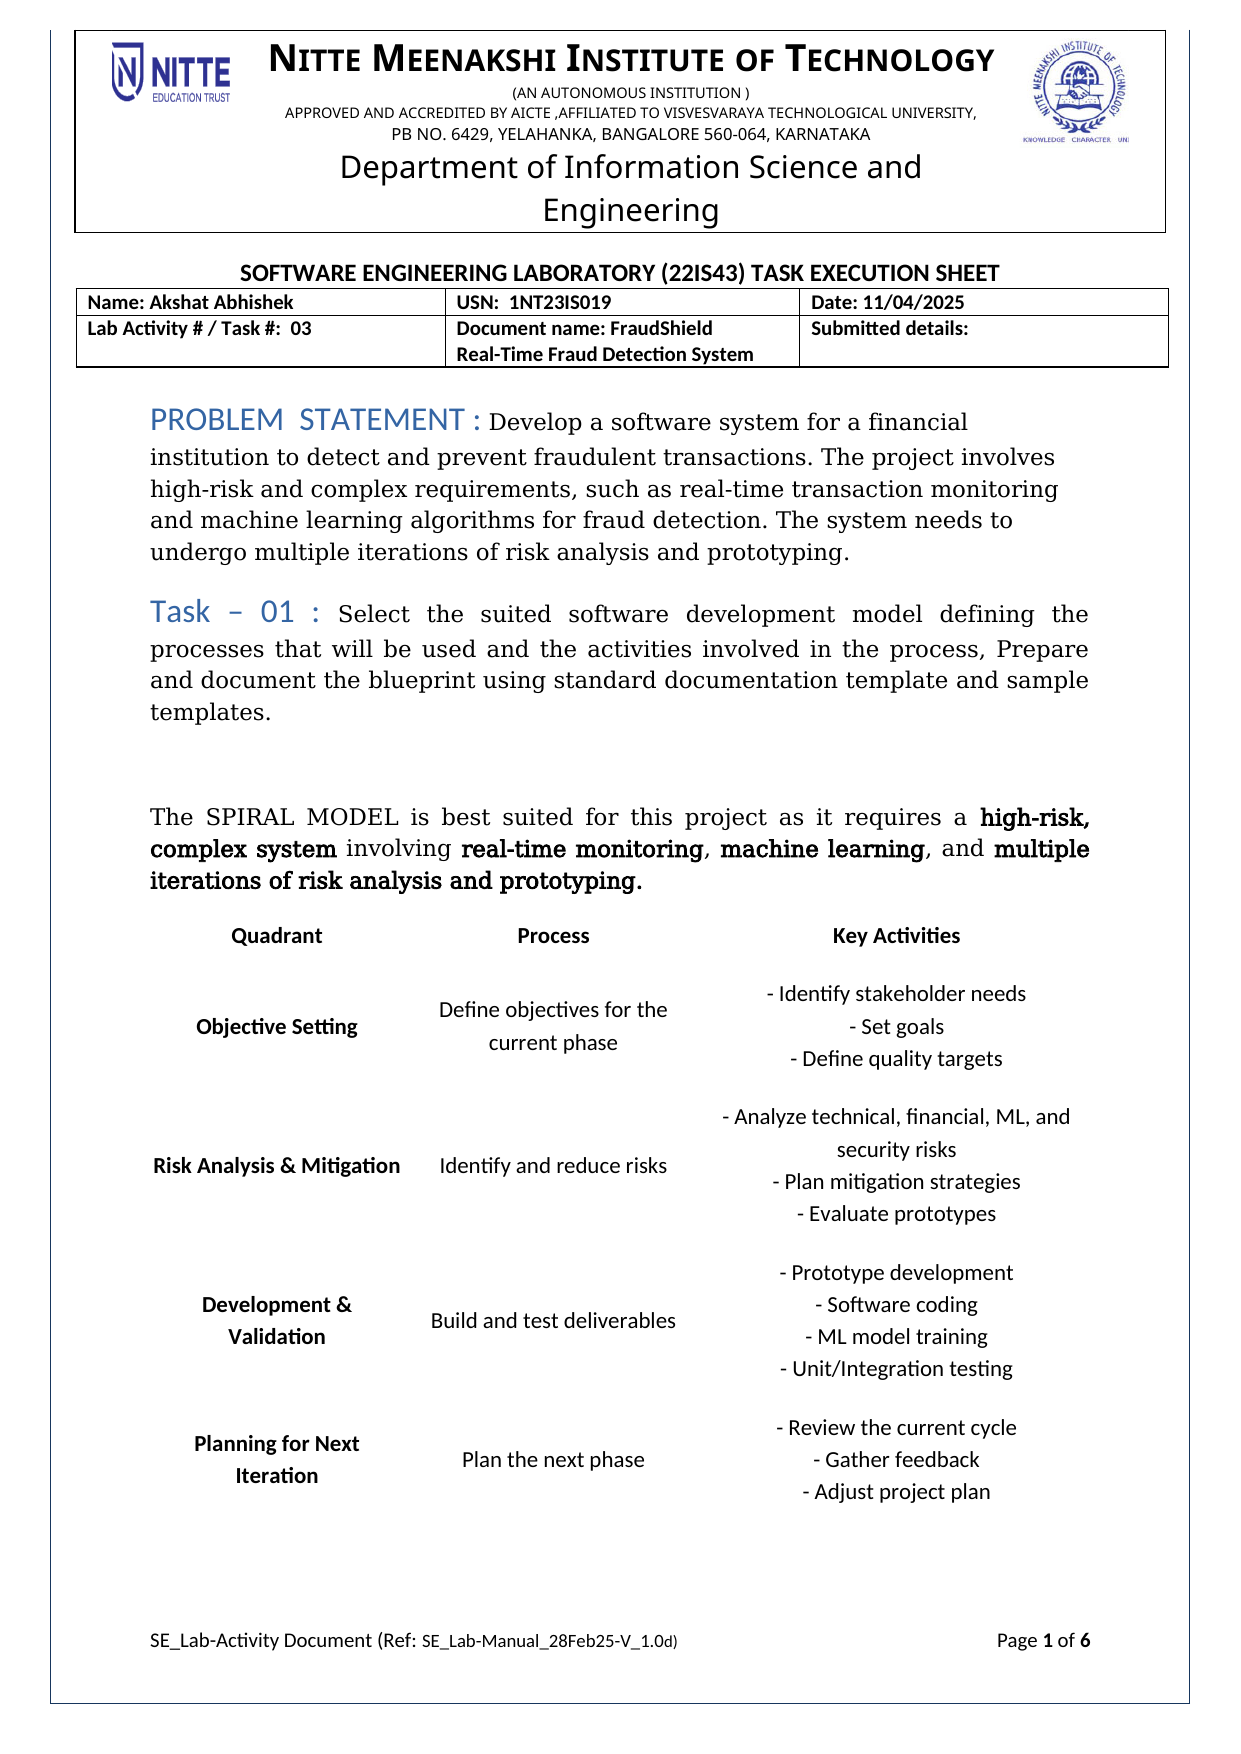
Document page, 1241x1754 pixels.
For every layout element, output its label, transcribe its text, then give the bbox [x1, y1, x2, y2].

table_cell Identify and reduce risks [404, 1100, 703, 1255]
table_cell Objective Setting [150, 977, 404, 1099]
table_cell - Analyze technical, financial, ML, and security risks - Plan mitigation strategies - Evaluate prototypes [703, 1100, 1090, 1255]
table_header Process [404, 918, 703, 977]
table_cell Define objectives for the current phase [404, 977, 703, 1099]
table_header Quadrant [150, 918, 404, 977]
text The SPIRAL MODEL is best suited for this project as it requires a high-risk, complex system involving real-time monitoring, machine learning, and multiple iterations of risk analysis and prototyping. [150, 803, 1090, 893]
table_cell Risk Analysis & Mitigation [150, 1100, 404, 1255]
text PROBLEM STATEMENT : Develop a software system for a financial institution to detect and prevent fraudulent transactions. The project involves high-risk and complex requirements, such as real-time transaction monitoring and machine learning algorithms for fraud detection. The system needs to undergo multiple iterations of risk analysis and prototyping. [150, 398, 1090, 565]
table_header Key Activities [703, 918, 1090, 977]
table_cell - Identify stakeholder needs - Set goals - Define quality targets [703, 977, 1090, 1099]
table_cell Build and test deliverables [404, 1255, 703, 1410]
table_cell Development & Validation [150, 1255, 404, 1410]
table_cell - Review the current cycle - Gather feedback - Adjust project plan [703, 1410, 1090, 1533]
table_cell Plan the next phase [404, 1410, 703, 1533]
table_cell - Prototype development - Software coding - ML model training - Unit/Integration testing [703, 1255, 1090, 1410]
picture [112, 39, 230, 103]
table_cell Planning for Next Iteration [150, 1410, 404, 1533]
picture [1019, 31, 1129, 148]
text Task – 01 : Select the suited software development model defining the processes that will be used and the activities involved in the process, Prepare and document the blueprint using standard documentation template and sample templates. [150, 590, 1090, 725]
